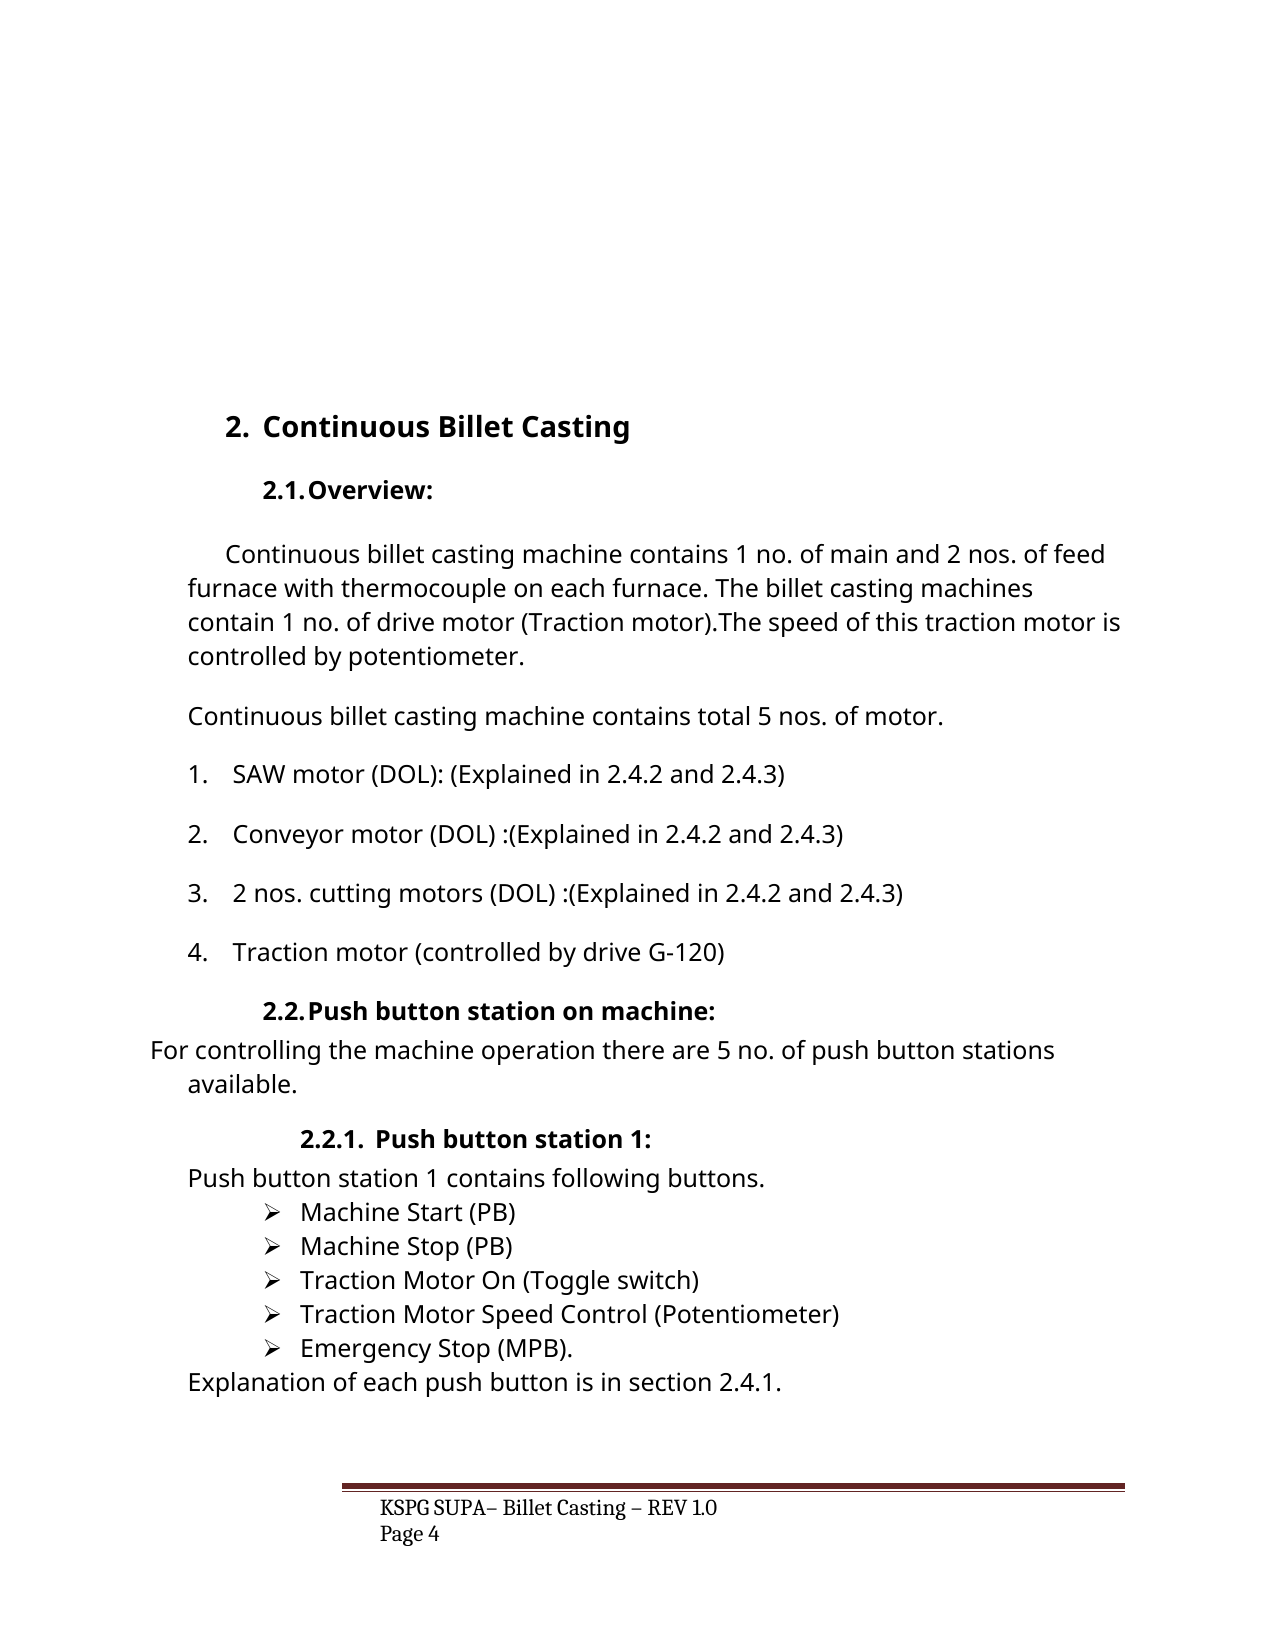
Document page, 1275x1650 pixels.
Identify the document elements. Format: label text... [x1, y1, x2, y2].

text For controlling the machine operation there are 5 no. of push button stations available. [150, 1033, 1125, 1101]
list Traction motor (controlled by drive G-120) [187, 934, 1125, 968]
subtitle Push button station on machine: [262, 993, 1125, 1027]
subtitle Overview: [262, 473, 1125, 507]
subtitle Push button station 1: [300, 1122, 1125, 1156]
list SAW motor (DOL): (Explained in 2.4.2 and 2.4.3) [187, 757, 1125, 791]
list Machine Stop (PB) [262, 1229, 1125, 1263]
list Machine Start (PB) [262, 1195, 1125, 1229]
list 2 nos. cutting motors (DOL) :(Explained in 2.4.2 and 2.4.3) [187, 875, 1125, 909]
subtitle Continuous Billet Casting [225, 406, 1125, 446]
text Push button station 1 contains following buttons. [187, 1161, 1125, 1195]
list Emergency Stop (MPB). [262, 1331, 1125, 1365]
text Continuous billet casting machine contains total 5 nos. of motor. [150, 698, 1125, 732]
text Explanation of each push button is in section 2.4.1. [187, 1365, 1125, 1399]
list Conveyor motor (DOL) :(Explained in 2.4.2 and 2.4.3) [187, 816, 1125, 850]
list Traction Motor Speed Control (Potentiometer) [262, 1297, 1125, 1331]
list Traction Motor On (Toggle switch) [262, 1263, 1125, 1297]
text Continuous billet casting machine contains 1 no. of main and 2 nos. of feed furnace with thermocouple on each furnace. The billet casting machines contain 1 no. of drive motor (Traction motor).The speed of this traction motor is controlled by potentiometer. [187, 537, 1125, 673]
